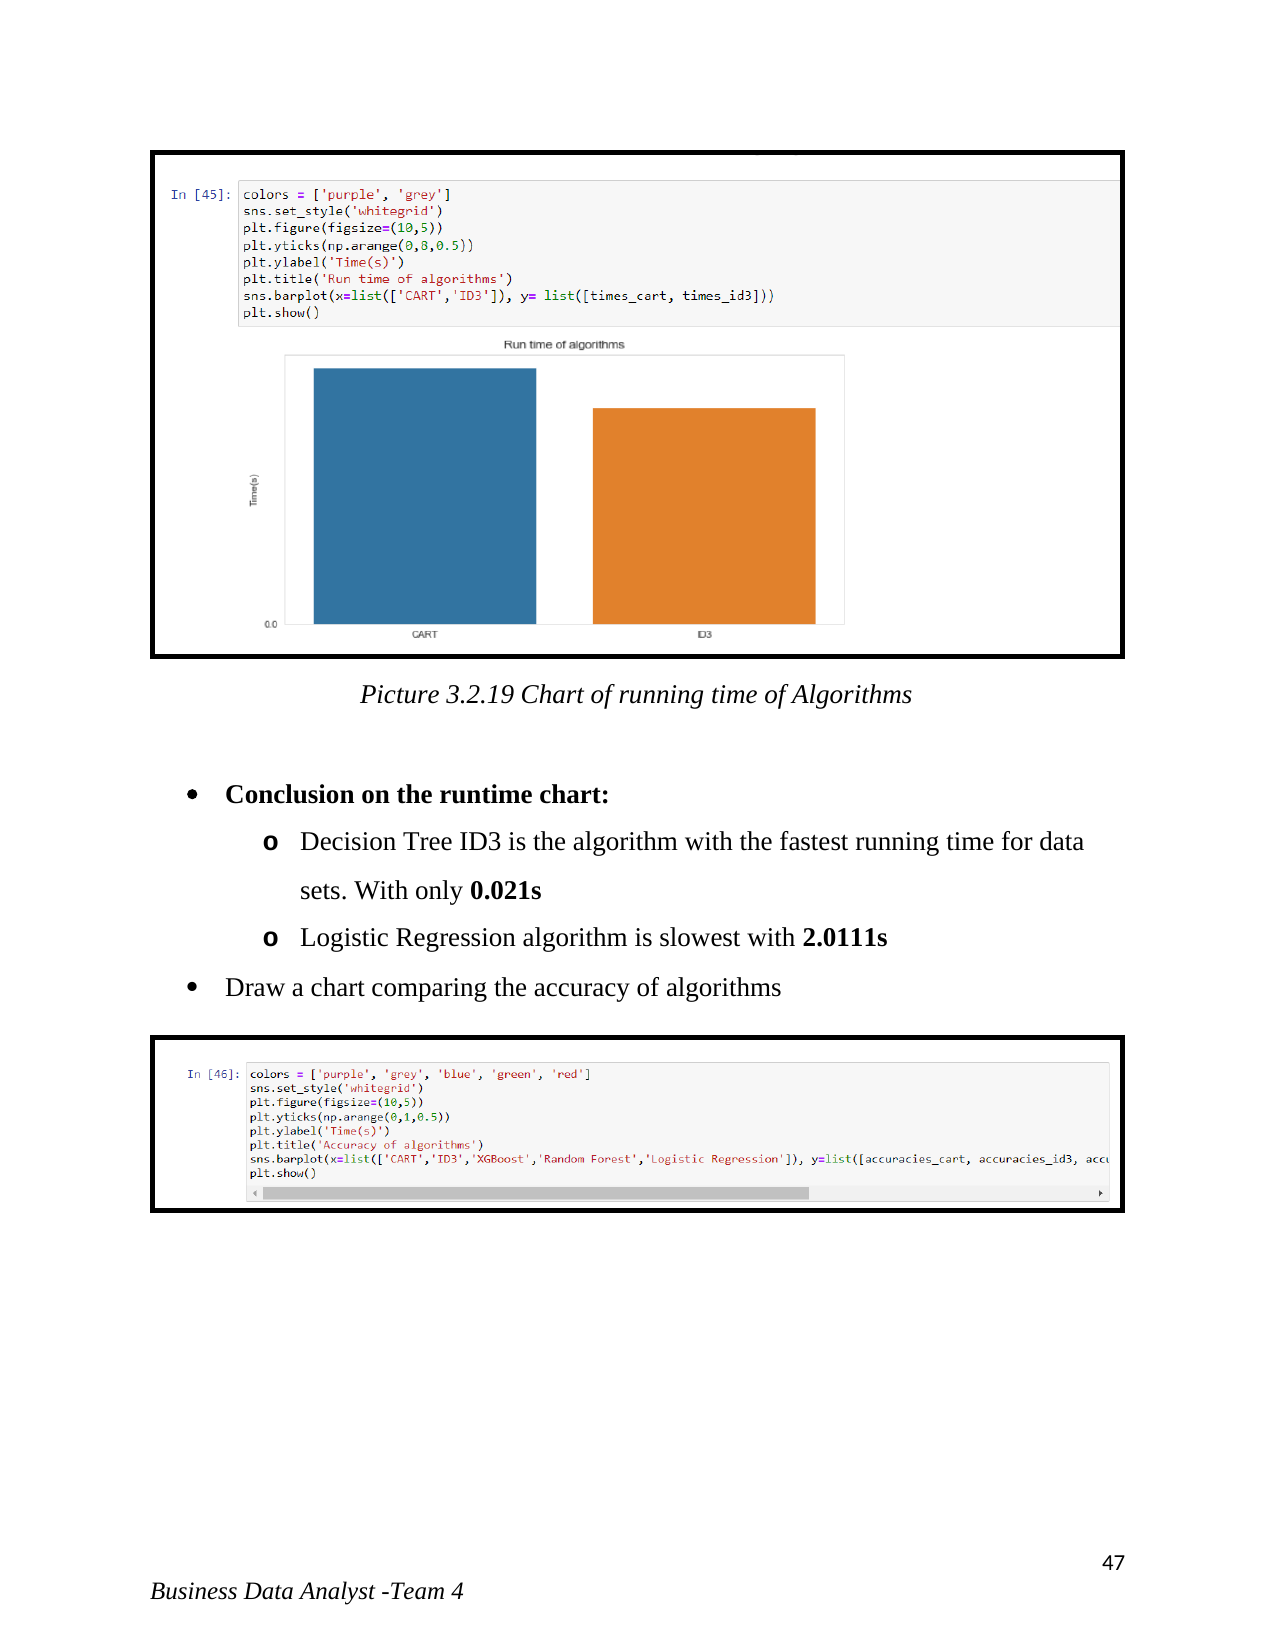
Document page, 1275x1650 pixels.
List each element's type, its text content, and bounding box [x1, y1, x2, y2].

text Picture 3.2.19 Chart of running time of Algorithms [150, 678, 1125, 709]
list Decision Tree ID3 is the algorithm with the fastest running time for data sets. With only 0.021s [262, 825, 1125, 905]
picture [155, 155, 1120, 654]
list Logistic Regression algorithm is slowest with 2.0111s [262, 921, 1125, 954]
list Draw a chart comparing the accuracy of algorithms [187, 971, 1125, 1002]
list Conclusion on the runtime chart: [187, 778, 1125, 809]
picture [155, 1040, 1120, 1208]
